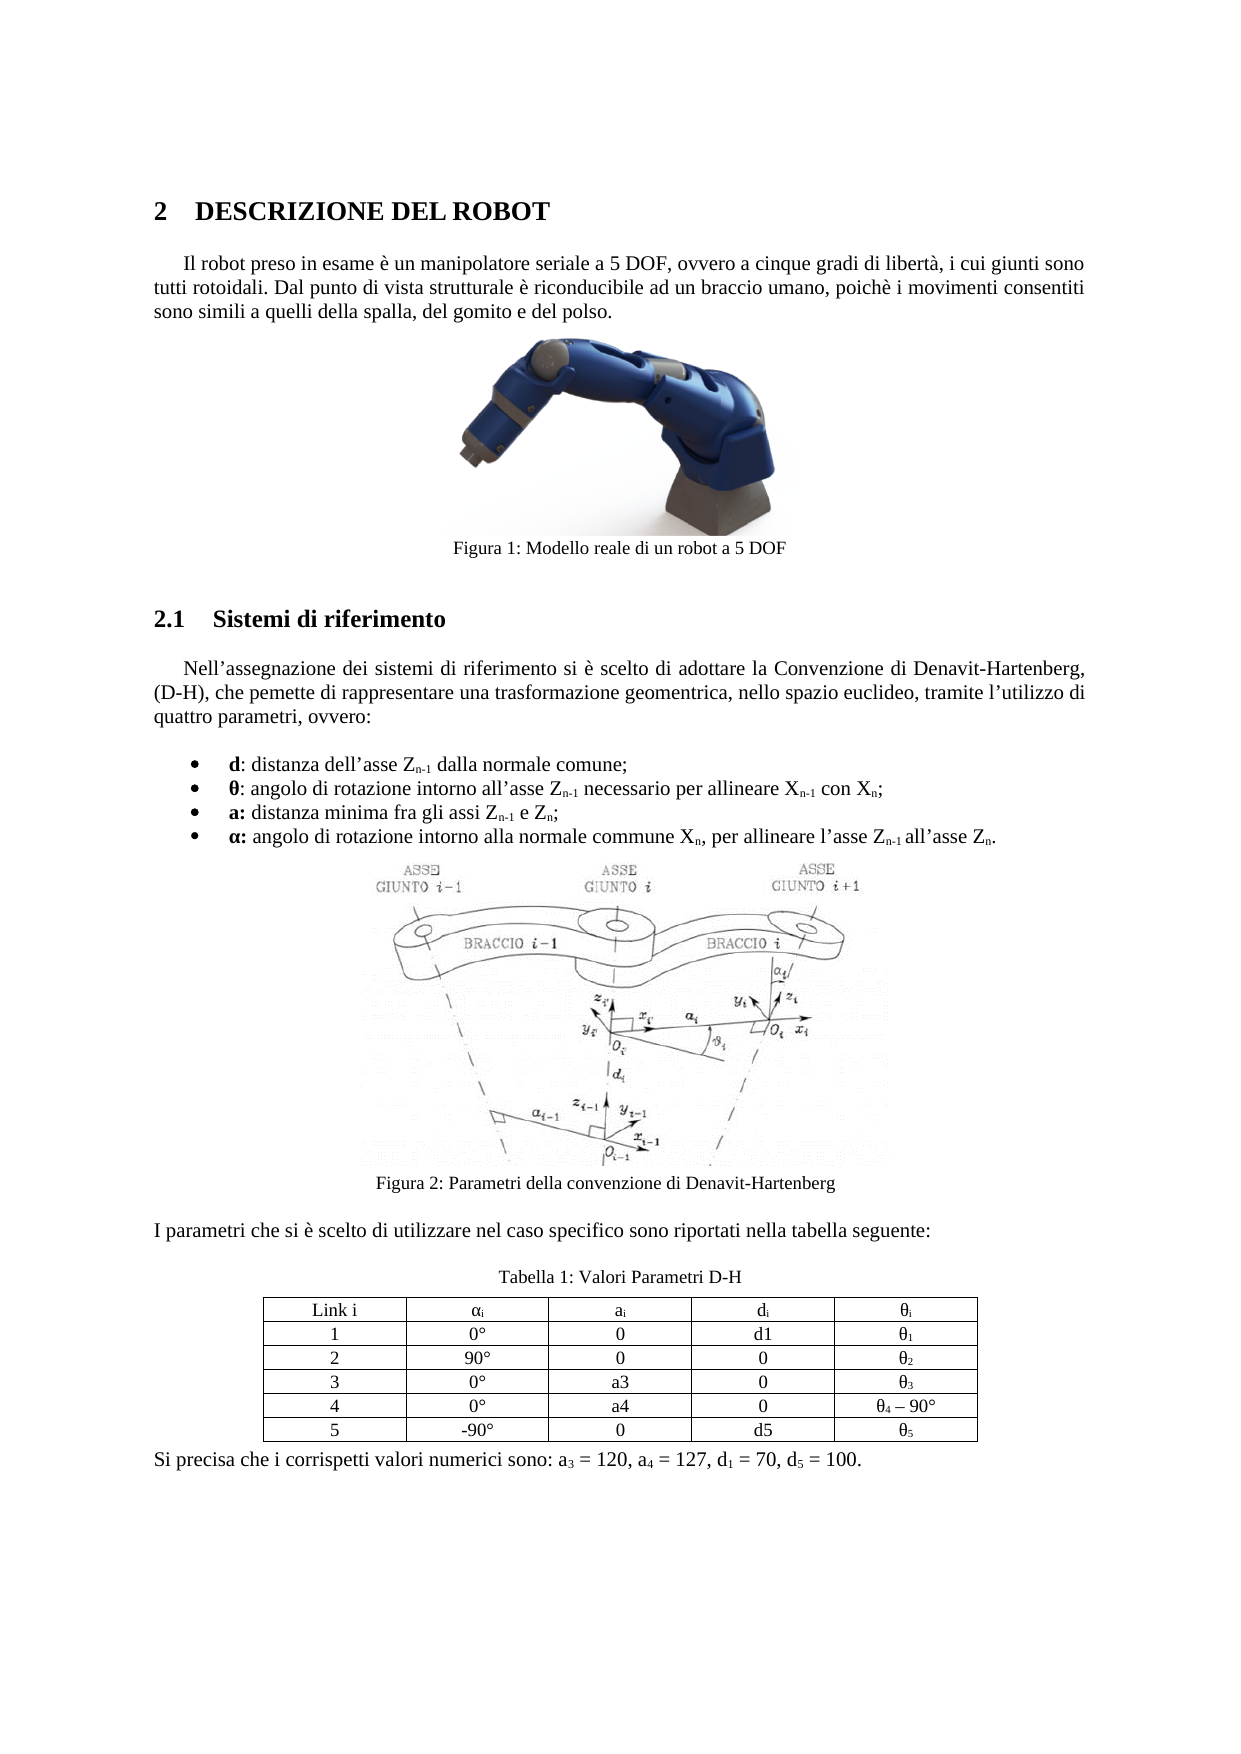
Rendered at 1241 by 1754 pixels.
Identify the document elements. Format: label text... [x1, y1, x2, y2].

table_cell 0 [549, 1346, 691, 1369]
table_header Link i [264, 1298, 406, 1321]
table_cell d5 [692, 1418, 834, 1441]
table_cell 0 [549, 1418, 691, 1441]
table_cell 1 [264, 1322, 406, 1345]
text Il robot preso in esame è un manipolatore seriale a 5 DOF, ovvero a cinque gradi di libertà, i cui giunti sono tutti rotoidali. Dal punto di vista strutturale è riconducibile ad un braccio umano, poichè i movimenti consentiti sono simili a quelli della spalla, del gomito e del polso. [153, 251, 1087, 323]
table_cell a4 [549, 1394, 691, 1417]
table_cell θ4 – 90° [835, 1394, 977, 1417]
table_cell θ5 [835, 1418, 977, 1441]
table_header ai [549, 1298, 691, 1321]
picture [358, 862, 890, 1166]
table_cell θ3 [835, 1370, 977, 1393]
table_cell 0° [407, 1394, 548, 1417]
table_cell 0° [407, 1370, 548, 1393]
table_cell 3 [264, 1370, 406, 1393]
table_header θi [835, 1298, 977, 1321]
list a: distanza minima fra gli assi Zn-1 e Zn; [191, 800, 1087, 824]
list α: angolo di rotazione intorno alla normale commune Xn, per allineare l’asse Zn-1 all’asse Zn. [191, 824, 1087, 848]
table_cell 5 [264, 1418, 406, 1441]
table_cell 4 [264, 1394, 406, 1417]
text I parametri che si è scelto di utilizzare nel caso specifico sono riportati nella tabella seguente: [153, 1218, 1087, 1242]
table_cell 0 [692, 1370, 834, 1393]
table_cell 0° [407, 1322, 548, 1345]
table_cell -90° [407, 1418, 548, 1441]
table_cell a3 [549, 1370, 691, 1393]
picture [440, 330, 808, 535]
subtitle 2 Descrizione del robot [153, 195, 1087, 226]
table_cell θ2 [835, 1346, 977, 1369]
text 2.1 Sistemi di riferimento [153, 606, 1087, 633]
table_cell 0 [692, 1394, 834, 1417]
text Tabella 1: Valori Parametri D-H [153, 1265, 1087, 1288]
table_header αi [407, 1298, 548, 1321]
text Nell’assegnazione dei sistemi di riferimento si è scelto di adottare la Convenzione di Denavit-Hartenberg, (D-H), che pemette di rappresentare una trasformazione geomentrica, nello spazio euclideo, tramite l’utilizzo di quattro parametri, ovvero: [153, 656, 1087, 728]
table_cell θ1 [835, 1322, 977, 1345]
table_cell 0 [549, 1322, 691, 1345]
text Si precisa che i corrispetti valori numerici sono: a3 = 120, a4 = 127, d1 = 70, d5 = 100. [153, 1448, 1087, 1471]
list θ: angolo di rotazione intorno all’asse Zn-1 necessario per allineare Xn-1 con Xn; [191, 776, 1087, 800]
table_cell 0 [692, 1346, 834, 1369]
table_cell 2 [264, 1346, 406, 1369]
list d: distanza dell’asse Zn-1 dalla normale comune; [191, 752, 1087, 776]
table_cell 90° [407, 1346, 548, 1369]
table_header di [692, 1298, 834, 1321]
table_cell d1 [692, 1322, 834, 1345]
